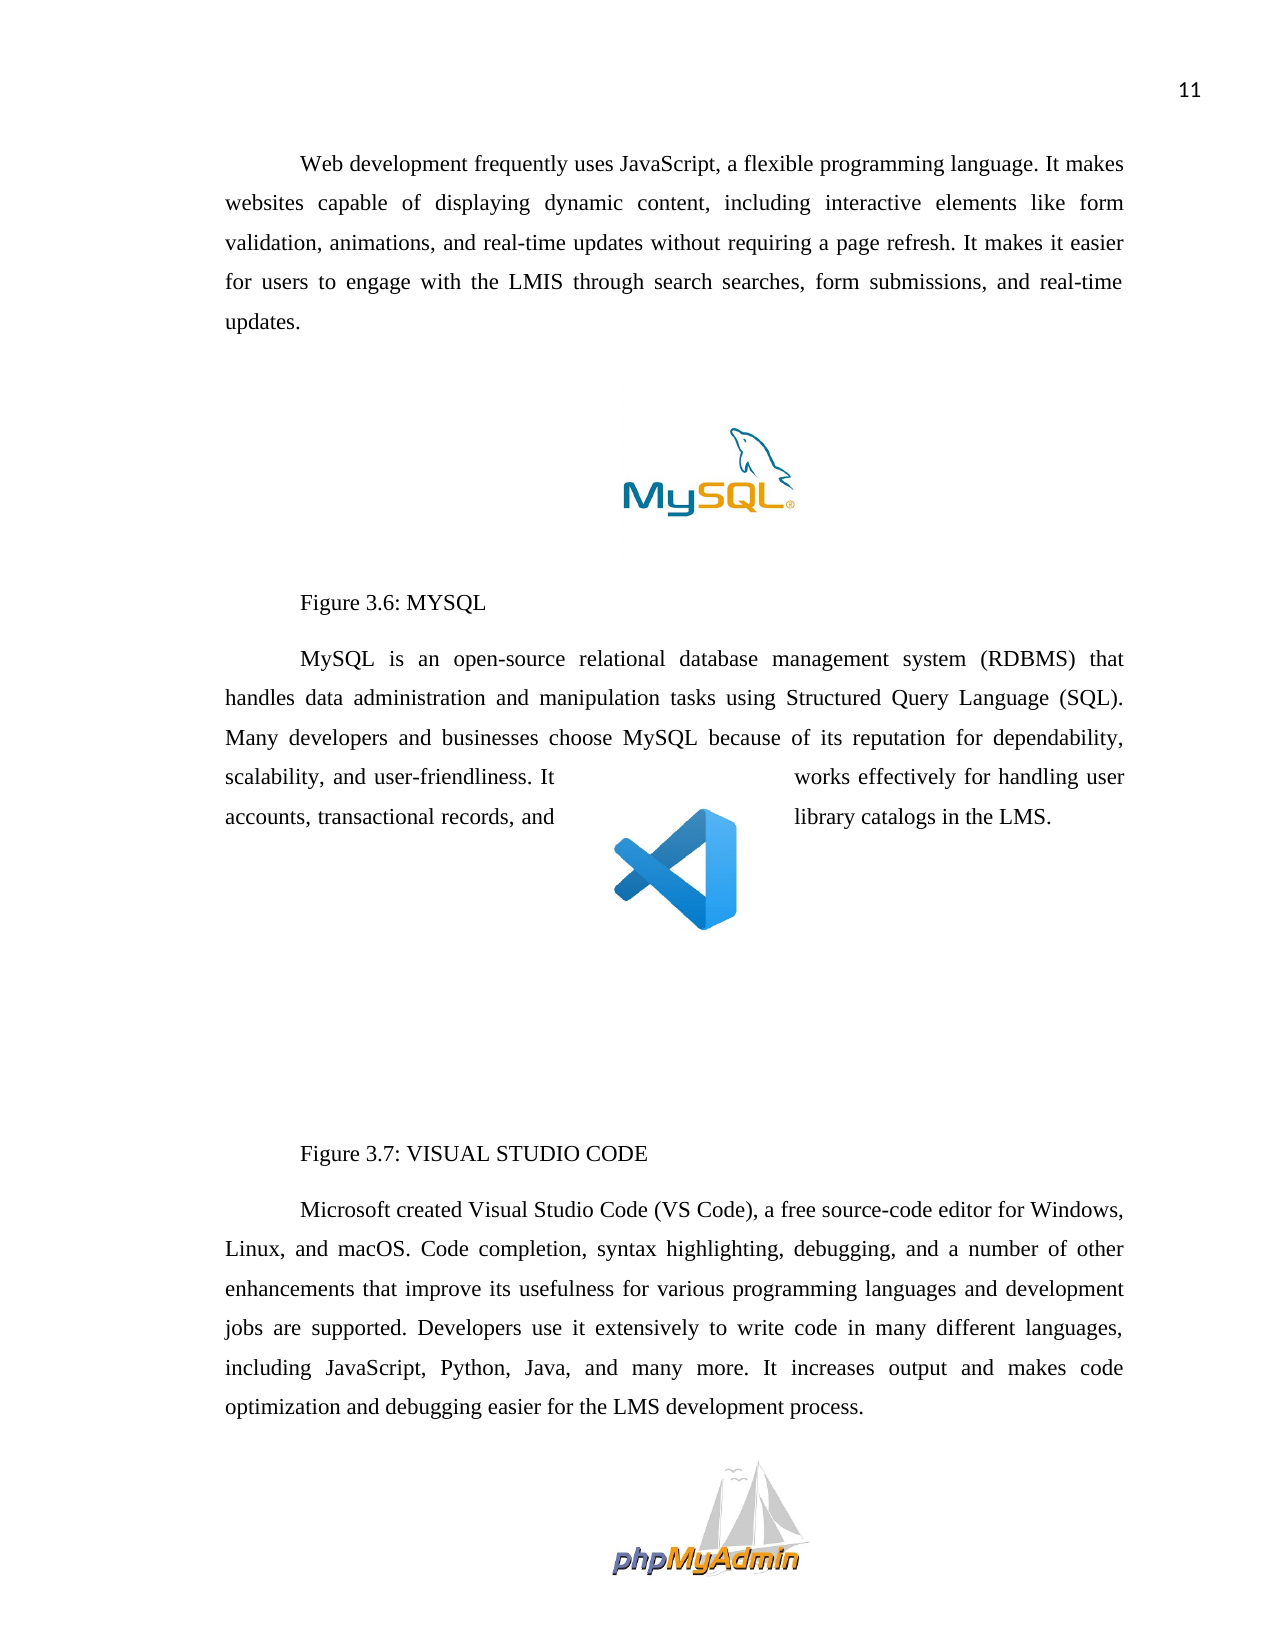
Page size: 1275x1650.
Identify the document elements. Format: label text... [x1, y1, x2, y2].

text MySQL is an open-source relational database management system (RDBMS) that handles data administration and manipulation tasks using Structured Query Language (SQL). Many developers and businesses choose MySQL because of its reputation for dependability, scalability, and user-friendliness. It works effectively for handling user accounts, transactional records, and library catalogs in the LMS. [225, 645, 1125, 829]
text Figure 3.7: VISUAL STUDIO CODE [225, 1139, 1125, 1166]
text Figure 3.6: MYSQL [225, 589, 1125, 615]
picture [597, 1433, 823, 1602]
picture [572, 766, 776, 970]
text Web development frequently uses JavaScript, a flexible programming language. It makes websites capable of displaying dynamic content, including interactive elements like form validation, animations, and real-time updates without requiring a page refresh. It makes it easier for users to engage with the LMIS through search searches, form submissions, and real-time updates. [225, 150, 1125, 334]
picture [618, 382, 797, 560]
text Microsoft created Visual Studio Code (VS Code), a free source-code editor for Windows, Linux, and macOS. Code completion, syntax highlighting, debugging, and a number of other enhancements that improve its usefulness for various programming languages and development jobs are supported. Developers use it extensively to write code in many different languages, including JavaScript, Python, Java, and many more. It increases output and makes code optimization and debugging easier for the LMS development process. [225, 1196, 1125, 1419]
